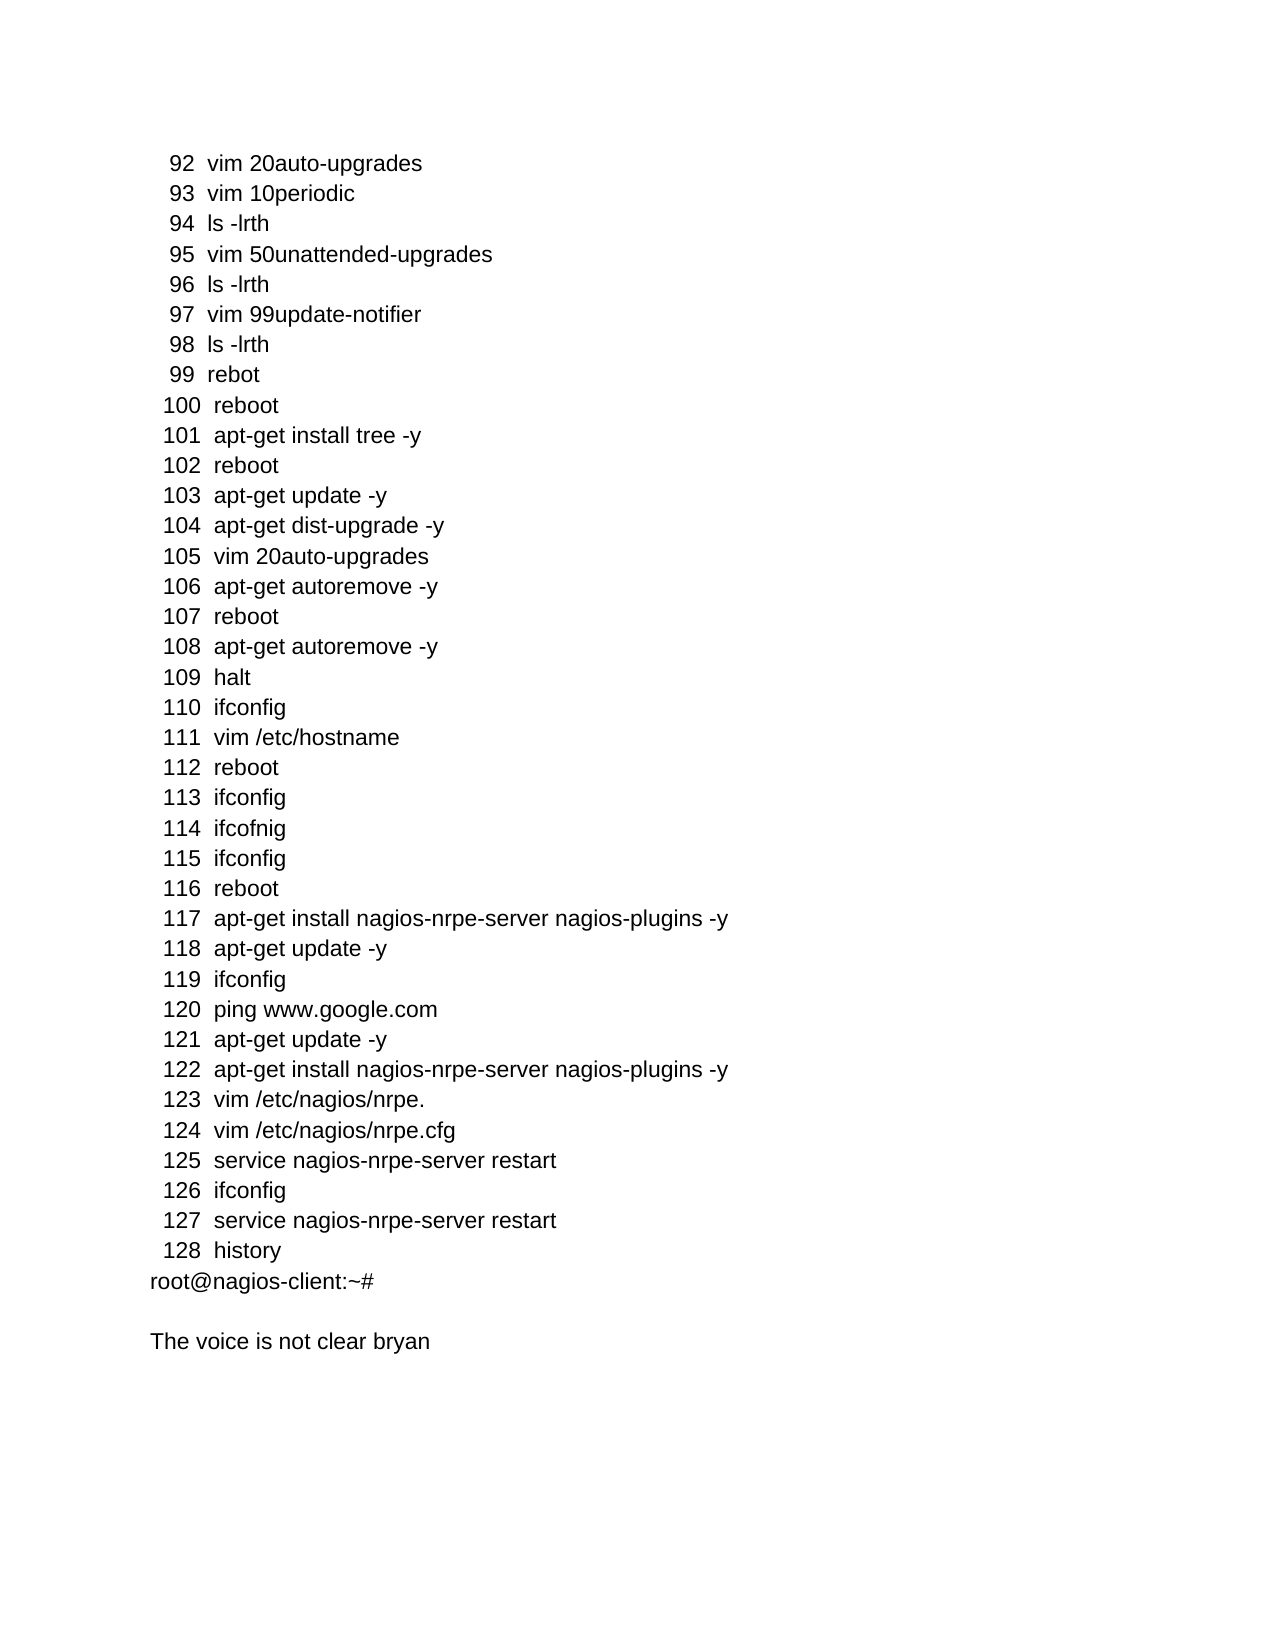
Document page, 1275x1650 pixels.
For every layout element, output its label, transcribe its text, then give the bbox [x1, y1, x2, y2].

text The voice is not clear bryan [150, 1328, 1125, 1354]
text root@nagios-client:~# [150, 1268, 1125, 1294]
text 103 apt-get update -y [150, 482, 1125, 509]
text 111 vim /etc/hostname [150, 724, 1125, 750]
text 115 ifconfig [150, 845, 1125, 871]
text 104 apt-get dist-upgrade -y [150, 512, 1125, 539]
text 98 ls -lrth [150, 331, 1125, 358]
text 105 vim 20auto-upgrades [150, 543, 1125, 569]
text 125 service nagios-nrpe-server restart [150, 1147, 1125, 1173]
text 107 reboot [150, 603, 1125, 629]
text 96 ls -lrth [150, 271, 1125, 297]
text 102 reboot [150, 452, 1125, 478]
text 124 vim /etc/nagios/nrpe.cfg [150, 1117, 1125, 1143]
text 108 apt-get autoremove -y [150, 633, 1125, 660]
text 109 halt [150, 663, 1125, 690]
text 128 history [150, 1237, 1125, 1264]
text 110 ifconfig [150, 694, 1125, 720]
text 100 reboot [150, 392, 1125, 418]
text 116 reboot [150, 875, 1125, 901]
text 106 apt-get autoremove -y [150, 573, 1125, 599]
text 92 vim 20auto-upgrades [150, 150, 1125, 176]
text 95 vim 50unattended-upgrades [150, 241, 1125, 267]
text 120 ping www.google.com [150, 996, 1125, 1022]
text 101 apt-get install tree -y [150, 422, 1125, 448]
text 123 vim /etc/nagios/nrpe. [150, 1086, 1125, 1113]
text 94 ls -lrth [150, 210, 1125, 237]
text 113 ifconfig [150, 784, 1125, 811]
text 99 rebot [150, 361, 1125, 388]
text 117 apt-get install nagios-nrpe-server nagios-plugins -y [150, 905, 1125, 932]
text 114 ifcofnig [150, 814, 1125, 841]
text 121 apt-get update -y [150, 1026, 1125, 1052]
text 127 service nagios-nrpe-server restart [150, 1207, 1125, 1234]
text 93 vim 10periodic [150, 180, 1125, 207]
text 112 reboot [150, 754, 1125, 781]
text 97 vim 99update-notifier [150, 301, 1125, 327]
text 118 apt-get update -y [150, 935, 1125, 962]
text 122 apt-get install nagios-nrpe-server nagios-plugins -y [150, 1056, 1125, 1083]
text 119 ifconfig [150, 966, 1125, 992]
text 126 ifconfig [150, 1177, 1125, 1203]
